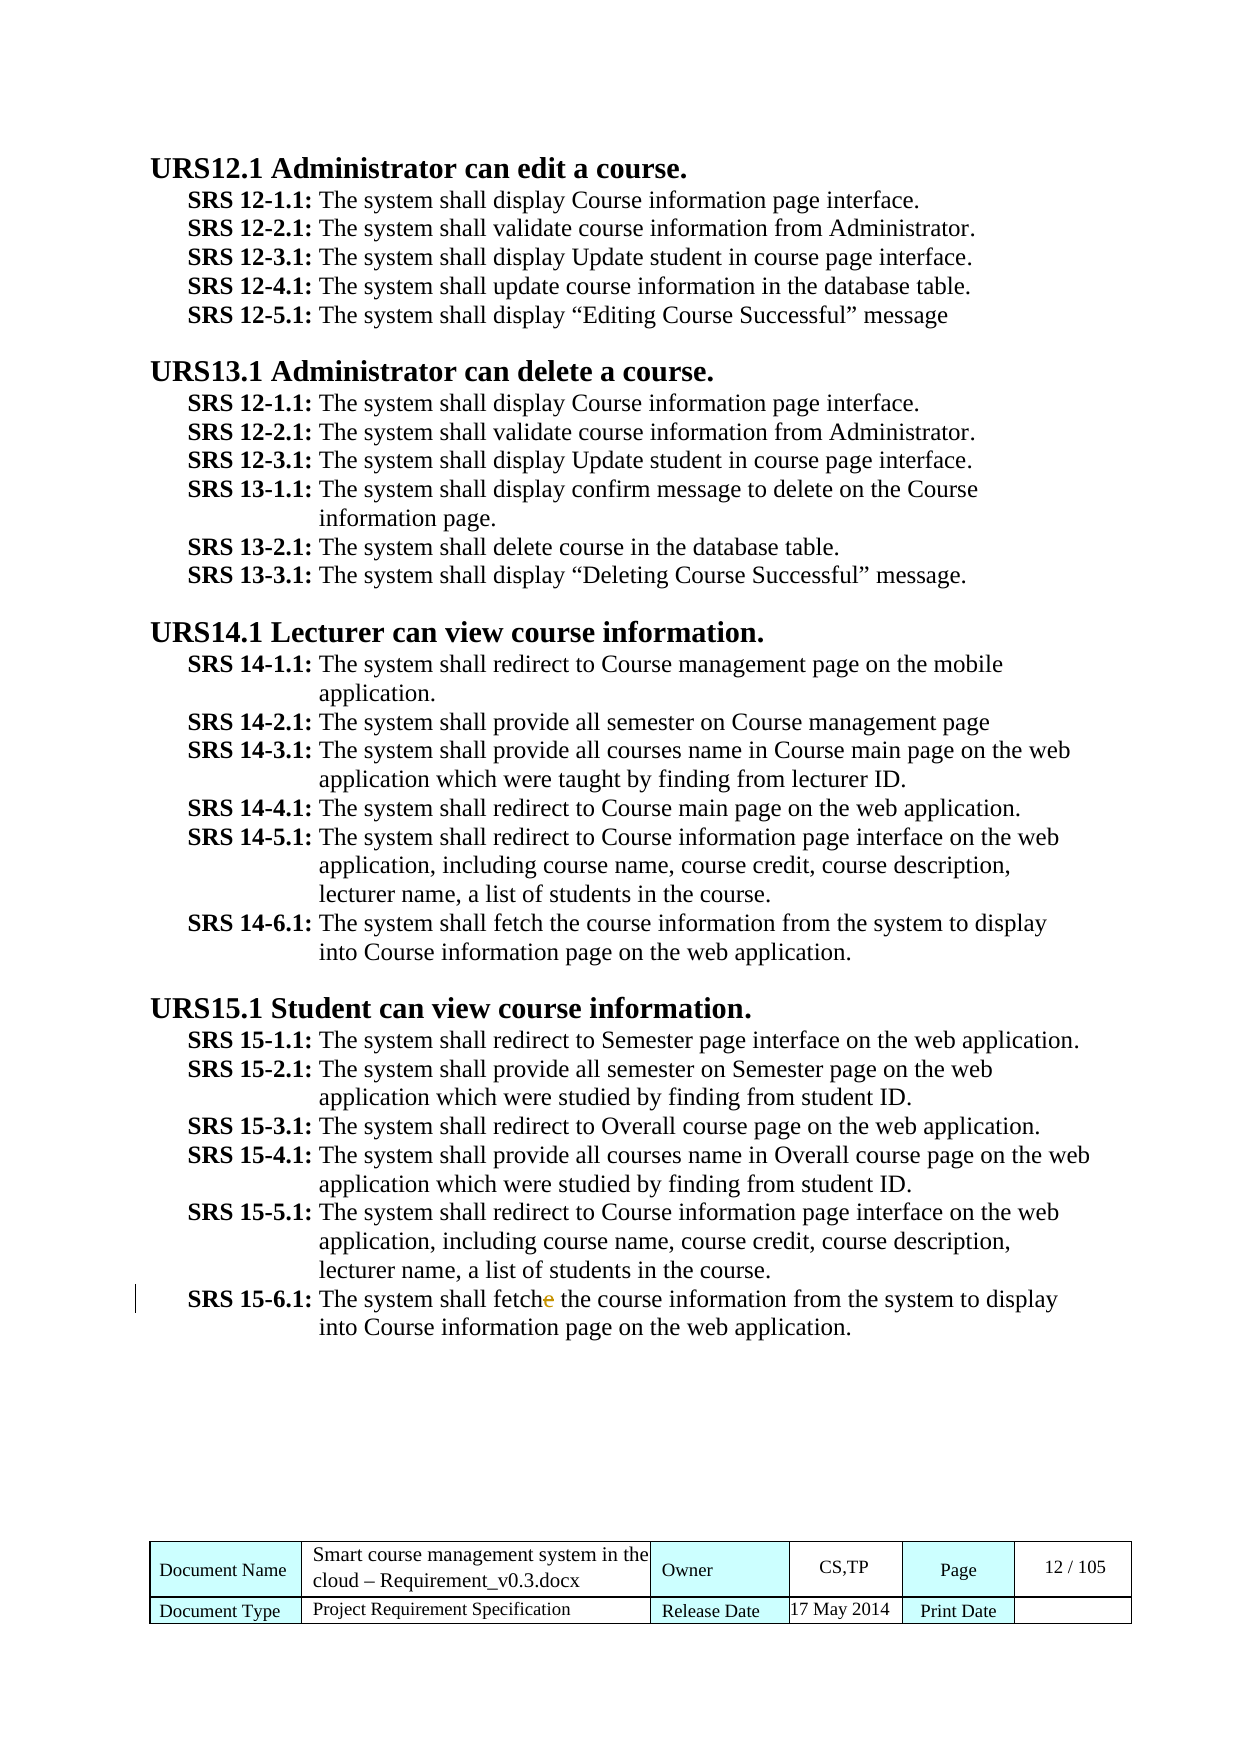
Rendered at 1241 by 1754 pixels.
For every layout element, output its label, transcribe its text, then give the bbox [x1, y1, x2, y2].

text SRS 12-3.1: The system shall display Update student in course page interface. [187, 446, 1090, 474]
text SRS 12-5.1: The system shall display “Editing Course Successful” message [187, 300, 1090, 328]
text SRS 12-1.1: The system shall display Course information page interface. [187, 185, 1090, 213]
text SRS 14-1.1: The system shall redirect to Course management page on the mobile application. [187, 649, 1090, 707]
text SRS 12-1.1: The system shall display Course information page interface. [187, 388, 1090, 417]
text SRS 14-5.1: The system shall redirect to Course information page interface on the web application, including course name, course credit, course description, lecturer name, a list of students in the course. [187, 822, 1090, 908]
text SRS 12-2.1: The system shall validate course information from Administrator. [187, 417, 1090, 446]
text SRS 14-2.1: The system shall provide all semester on Course management page [187, 707, 1090, 735]
text SRS 14-3.1: The system shall provide all courses name in Course main page on the web application which were taught by finding from lecturer ID. [187, 735, 1090, 793]
text SRS 13-2.1: The system shall delete course in the database table. [187, 532, 1090, 561]
text SRS 14-4.1: The system shall redirect to Course main page on the web application. [187, 793, 1090, 822]
text URS13.1 Administrator can delete a course. [150, 353, 1090, 388]
text SRS 15-2.1: The system shall provide all semester on Semester page on the web application which were studied by finding from student ID. [187, 1054, 1090, 1111]
text SRS 12-3.1: The system shall display Update student in course page interface. [187, 242, 1090, 271]
text SRS 13-3.1: The system shall display “Deleting Course Successful” message. [187, 561, 1090, 589]
text SRS 15-5.1: The system shall redirect to Course information page interface on the web application, including course name, course credit, course description, lecturer name, a list of students in the course. [187, 1197, 1090, 1284]
text SRS 14-6.1: The system shall fetch the course information from the system to display into Course information page on the web application. [187, 908, 1090, 965]
text SRS 13-1.1: The system shall display confirm message to delete on the Course information page. [187, 474, 1090, 532]
text SRS 15-3.1: The system shall redirect to Overall course page on the web application. [187, 1111, 1090, 1140]
text SRS 12-4.1: The system shall update course information in the database table. [187, 271, 1090, 300]
text URS15.1 Student can view course information. [150, 990, 1090, 1025]
text SRS 15-6.1: The system shall fetch the course information from the system to display into Course information page on the web application. [187, 1284, 1090, 1341]
text URS14.1 Lecturer can view course information. [150, 614, 1090, 649]
text SRS 15-1.1: The system shall redirect to Semester page interface on the web application. [187, 1025, 1090, 1054]
text SRS 15-4.1: The system shall provide all courses name in Overall course page on the web application which were studied by finding from student ID. [187, 1140, 1090, 1197]
text URS12.1 Administrator can edit a course. [150, 150, 1090, 185]
text SRS 12-2.1: The system shall validate course information from Administrator. [187, 213, 1090, 242]
